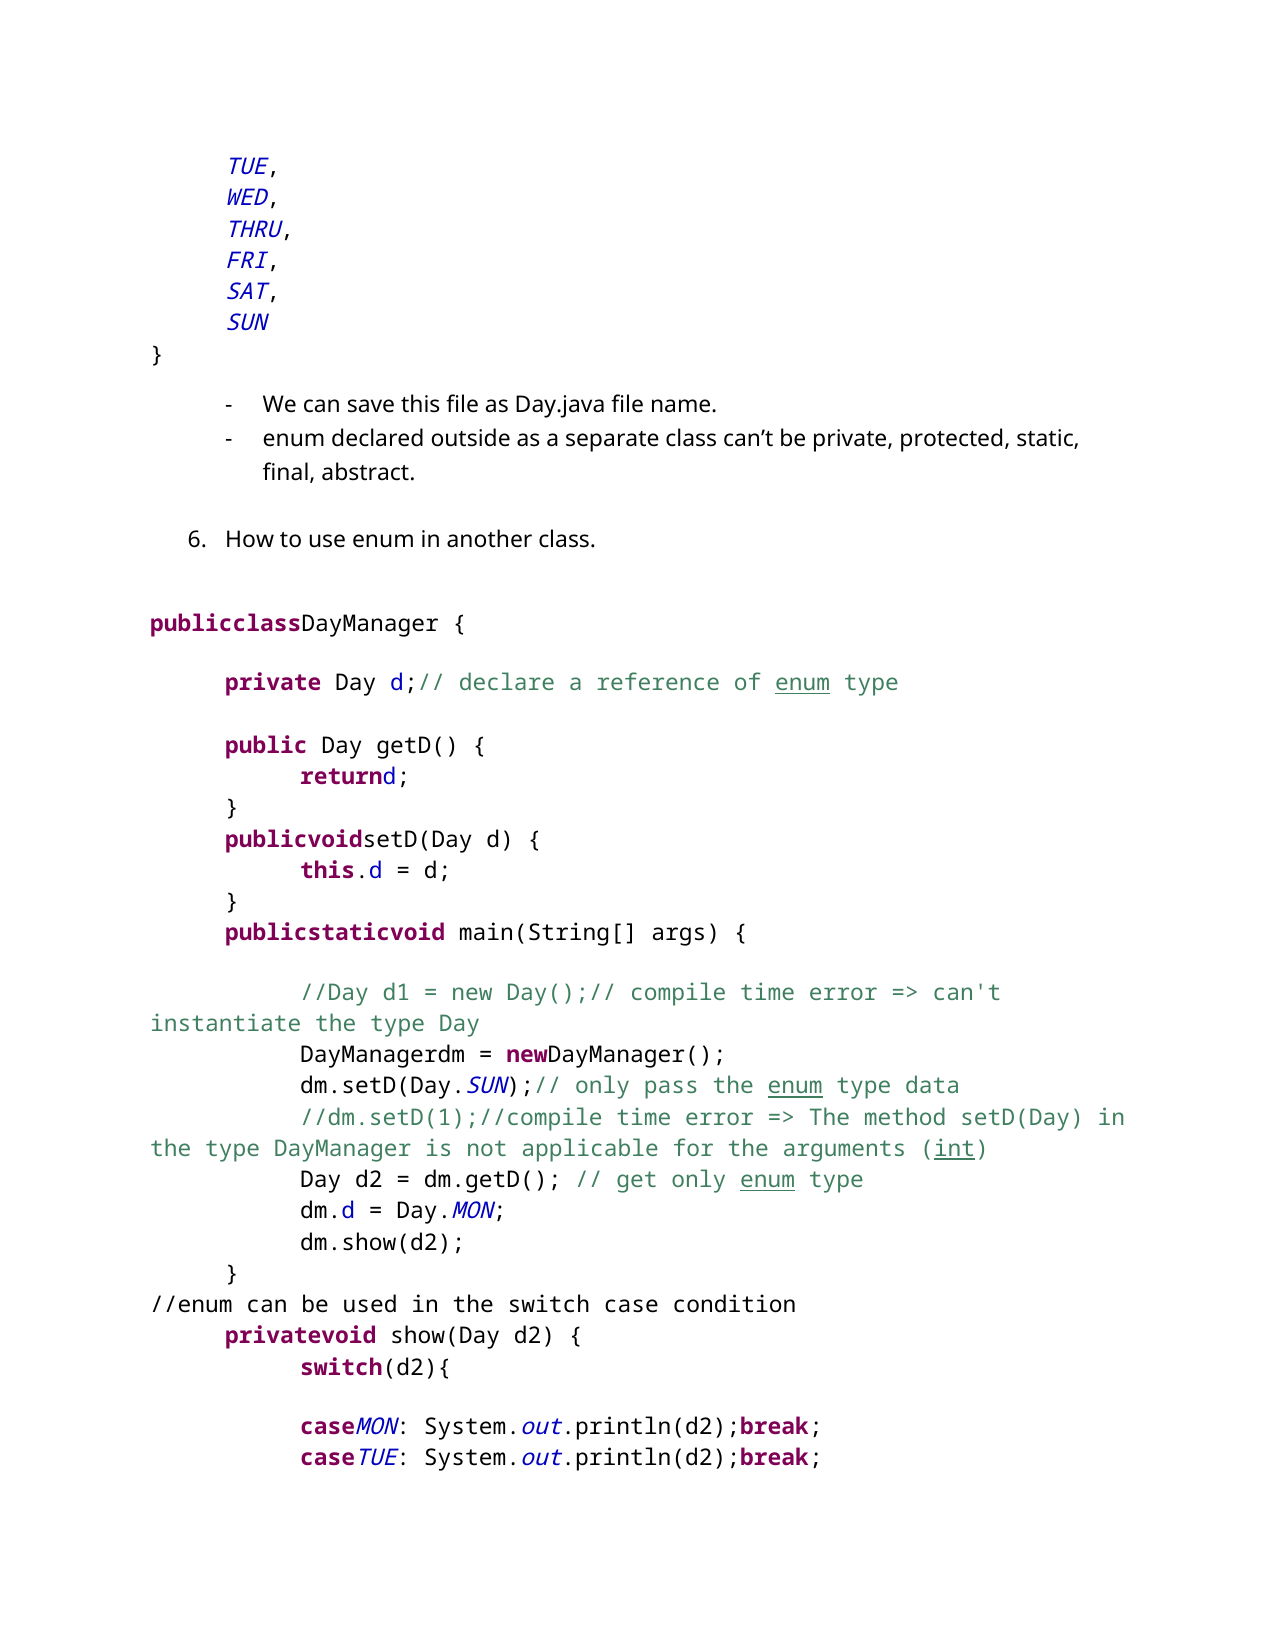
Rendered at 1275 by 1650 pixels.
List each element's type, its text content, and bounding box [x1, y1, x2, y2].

text DayManagerdm = newDayManager(); [150, 1038, 1125, 1069]
list We can save this file as Day.java file name. [225, 388, 1125, 419]
text switch(d2){ [150, 1351, 1125, 1382]
text public Day getD() { [150, 729, 1125, 760]
text publicclassDayManager { [150, 607, 1125, 638]
text private Day d;// declare a reference of enum type [150, 666, 1125, 698]
list enum declared outside as a separate class can’t be private, protected, static, final, abstract. [225, 422, 1125, 487]
text } [150, 885, 1125, 916]
text publicvoidsetD(Day d) { [150, 823, 1125, 854]
text dm.d = Day.MON; [150, 1194, 1125, 1226]
text SAT, [150, 275, 1125, 306]
text returnd; [150, 760, 1125, 791]
text TUE, [150, 150, 1125, 181]
text WED, [150, 181, 1125, 212]
text dm.show(d2); [150, 1226, 1125, 1257]
text THRU, [150, 212, 1125, 244]
text } [150, 1257, 1125, 1288]
text caseMON: System.out.println(d2);break; [150, 1410, 1125, 1441]
text dm.setD(Day.SUN);// only pass the enum type data [150, 1069, 1125, 1101]
text SUN [150, 306, 1125, 337]
list How to use enum in another class. [187, 523, 1125, 554]
text Day d2 = dm.getD(); // get only enum type [150, 1163, 1125, 1194]
text FRI, [150, 244, 1125, 275]
text privatevoid show(Day d2) { [150, 1319, 1125, 1351]
text } [150, 791, 1125, 823]
text caseTUE: System.out.println(d2);break; [150, 1441, 1125, 1472]
text this.d = d; [150, 854, 1125, 885]
text //dm.setD(1);//compile time error => The method setD(Day) in the type DayManager is not applicable for the arguments (int) [150, 1101, 1125, 1163]
text } [150, 337, 1125, 369]
text publicstaticvoid main(String[] args) { [150, 916, 1125, 948]
text //Day d1 = new Day();// compile time error => can't instantiate the type Day [150, 976, 1125, 1038]
text //enum can be used in the switch case condition [150, 1288, 1125, 1319]
